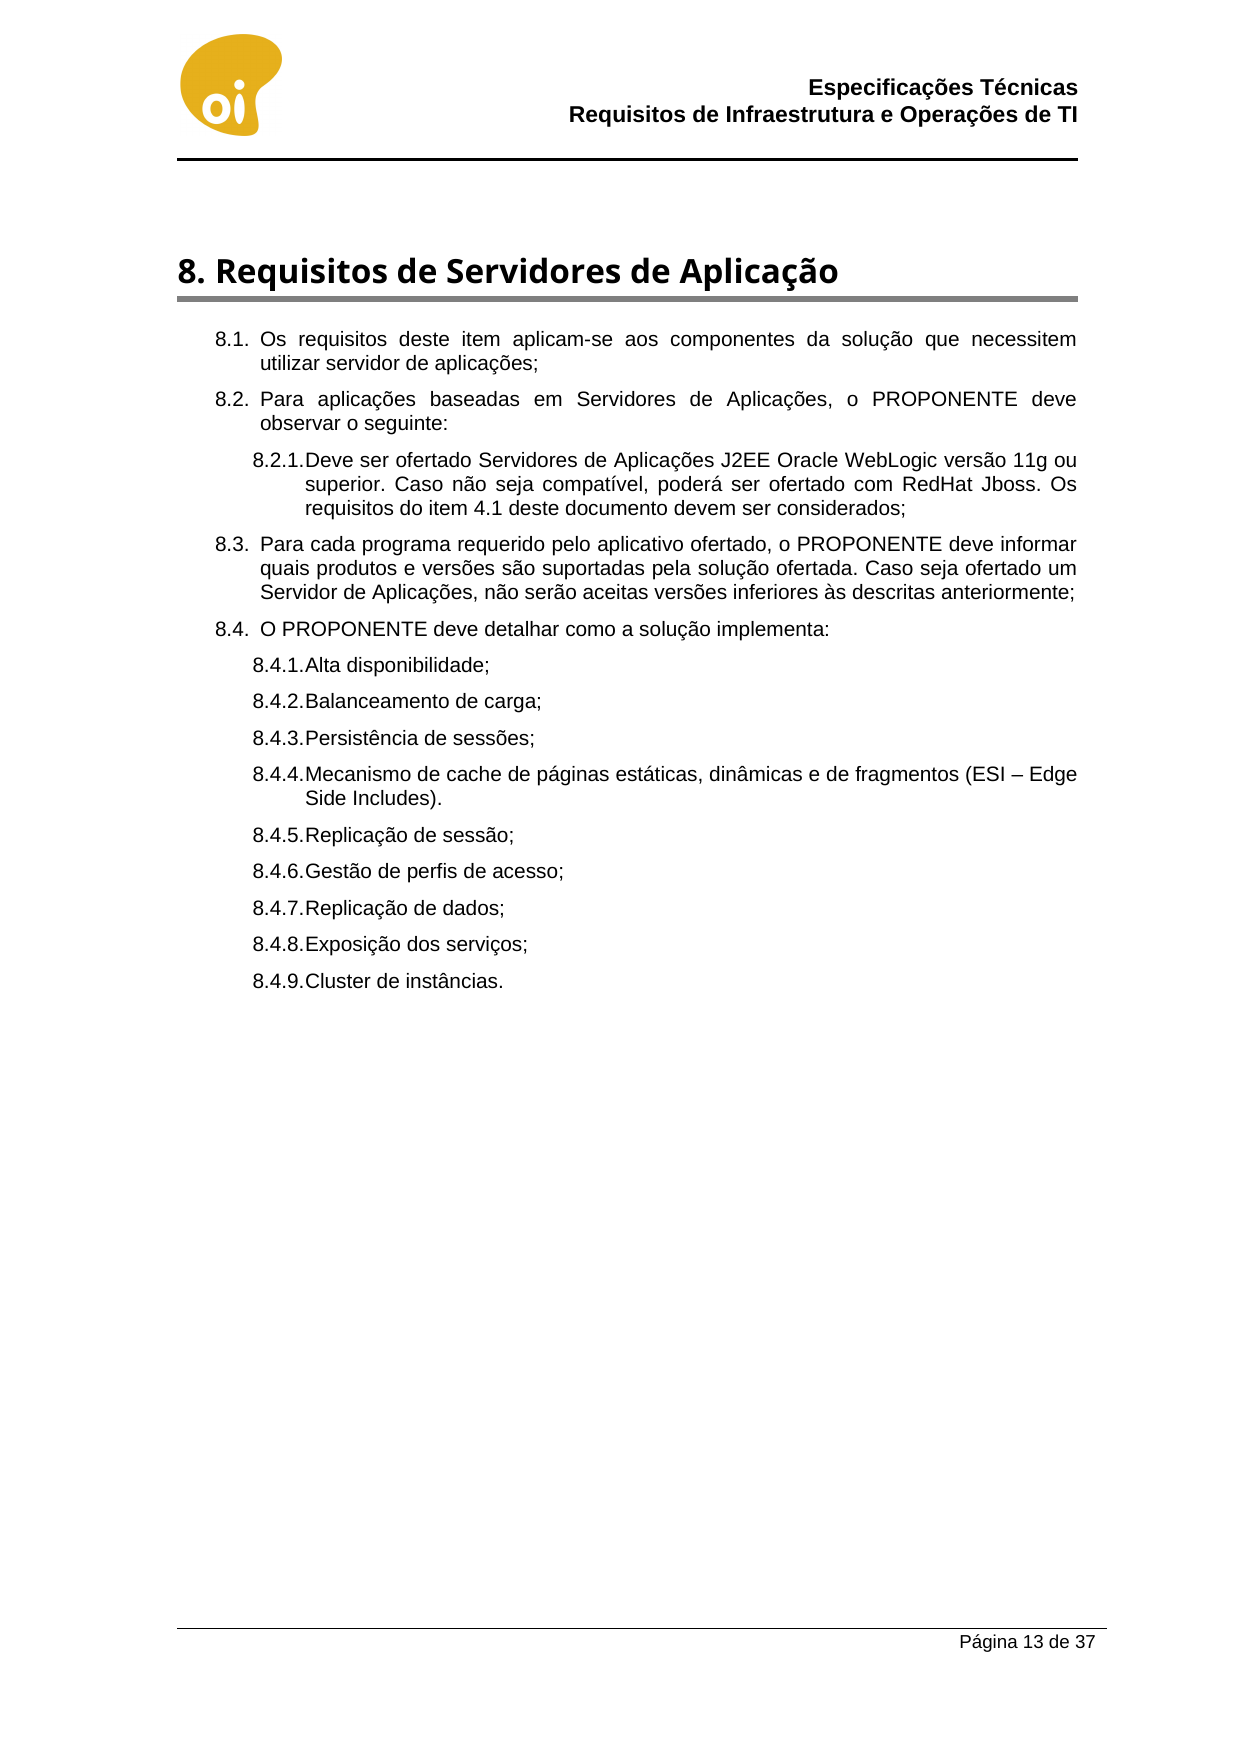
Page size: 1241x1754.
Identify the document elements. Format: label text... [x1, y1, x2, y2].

text Exposição dos serviços; [252, 932, 1078, 956]
text Mecanismo de cache de páginas estáticas, dinâmicas e de fragmentos (ESI – Edge Side Includes). [252, 762, 1078, 810]
picture [180, 34, 282, 136]
text Gestão de perfis de acesso; [252, 859, 1078, 883]
subtitle Requisitos de Servidores de Aplicação [177, 248, 1078, 296]
text Alta disponibilidade; [252, 653, 1078, 677]
text Deve ser ofertado Servidores de Aplicações J2EE Oracle WebLogic versão 11g ou superior. Caso não seja compatível, poderá ser ofertado com RedHat Jboss. Os requisitos do item 4.1 deste documento devem ser considerados; [252, 448, 1078, 519]
text Replicação de dados; [252, 896, 1078, 919]
text Cluster de instâncias. [252, 968, 1078, 992]
text Para cada programa requerido pelo aplicativo ofertado, o PROPONENTE deve informar quais produtos e versões são suportadas pela solução ofertada. Caso seja ofertado um Servidor de Aplicações, não serão aceitas versões inferiores às descritas anteriormente; [215, 532, 1078, 604]
text Balanceamento de carga; [252, 689, 1078, 713]
text O PROPONENTE deve detalhar como a solução implementa: [215, 616, 1078, 640]
text Persistência de sessões; [252, 726, 1078, 750]
text Os requisitos deste item aplicam-se aos componentes da solução que necessitem utilizar servidor de aplicações; [215, 327, 1078, 375]
text Replicação de sessão; [252, 823, 1078, 847]
text Para aplicações baseadas em Servidores de Aplicações, o PROPONENTE deve observar o seguinte: [215, 387, 1078, 435]
